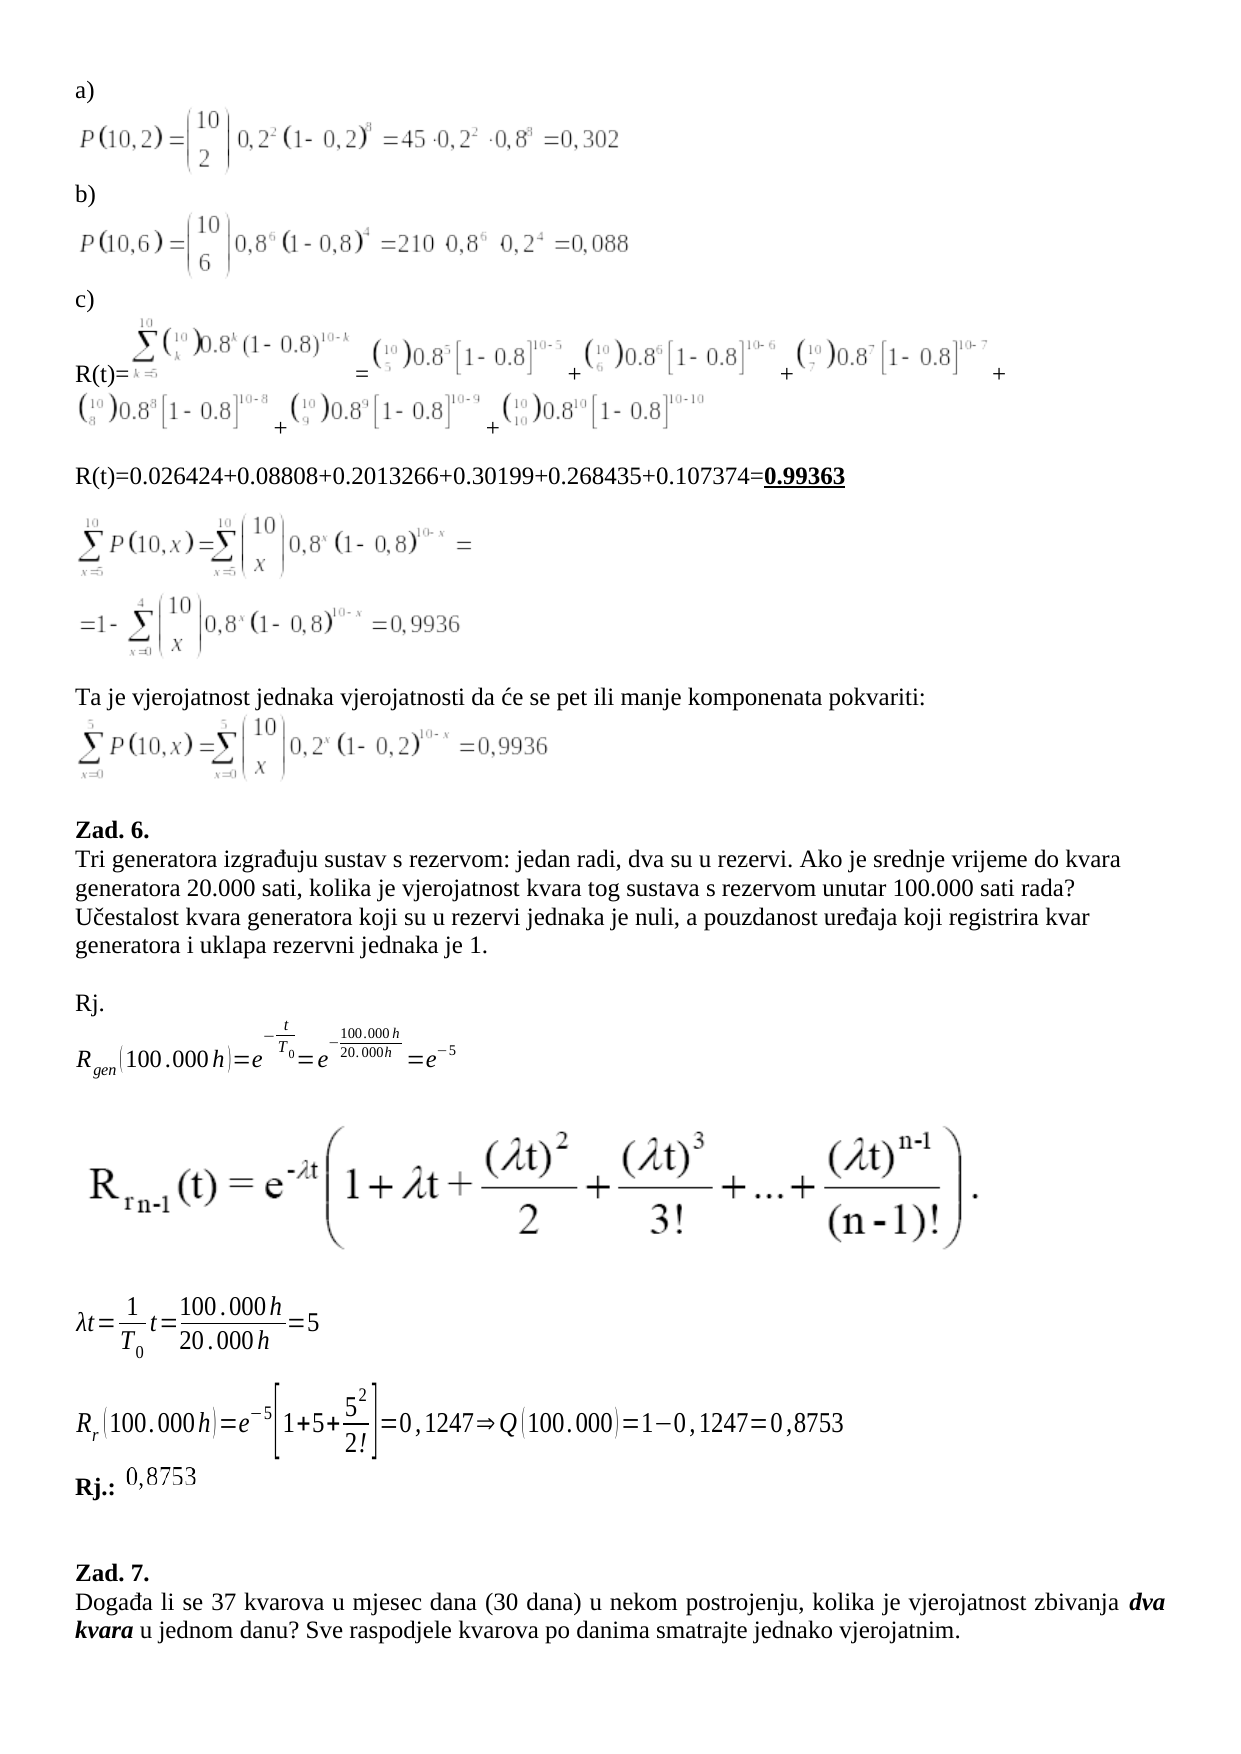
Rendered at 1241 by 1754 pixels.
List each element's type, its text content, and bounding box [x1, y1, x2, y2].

text Zad. 7. [75, 1558, 1165, 1587]
text Ta je vjerojatnost jednaka vjerojatnosti da će se pet ili manje komponenata pokvariti: [75, 682, 1165, 711]
text Rj.: [75, 1461, 1165, 1501]
text Rj. [75, 988, 1165, 1017]
text b) [75, 179, 1165, 208]
text R(t)=0.026424+0.08808+0.2013266+0.30199+0.268435+0.107374=0.99363 [75, 461, 1165, 490]
text c) [75, 284, 1165, 312]
text Zad. 6. [75, 815, 1165, 844]
text Događa li se 37 kvarova u mjesec dana (30 dana) u nekom postrojenju, kolika je vjerojatnost zbivanja dva kvara u jednom danu? Sve raspodjele kvarova po danima smatrajte jednako vjerojatnim. [75, 1587, 1165, 1644]
text Tri generatora izgrađuju sustav s rezervom: jedan radi, dva su u rezervi. Ako je srednje vrijeme do kvara generatora 20.000 sati, kolika je vjerojatnost kvara tog sustava s rezervom unutar 100.000 sati rada? Učestalost kvara generatora koji su u rezervi jednaka je nuli, a pouzdanost uređaja koji registrira kvar generatora i uklapa rezervni jednaka je 1. [75, 844, 1165, 959]
text R(t)==+++++ [75, 312, 1165, 442]
text a) [75, 75, 1165, 104]
